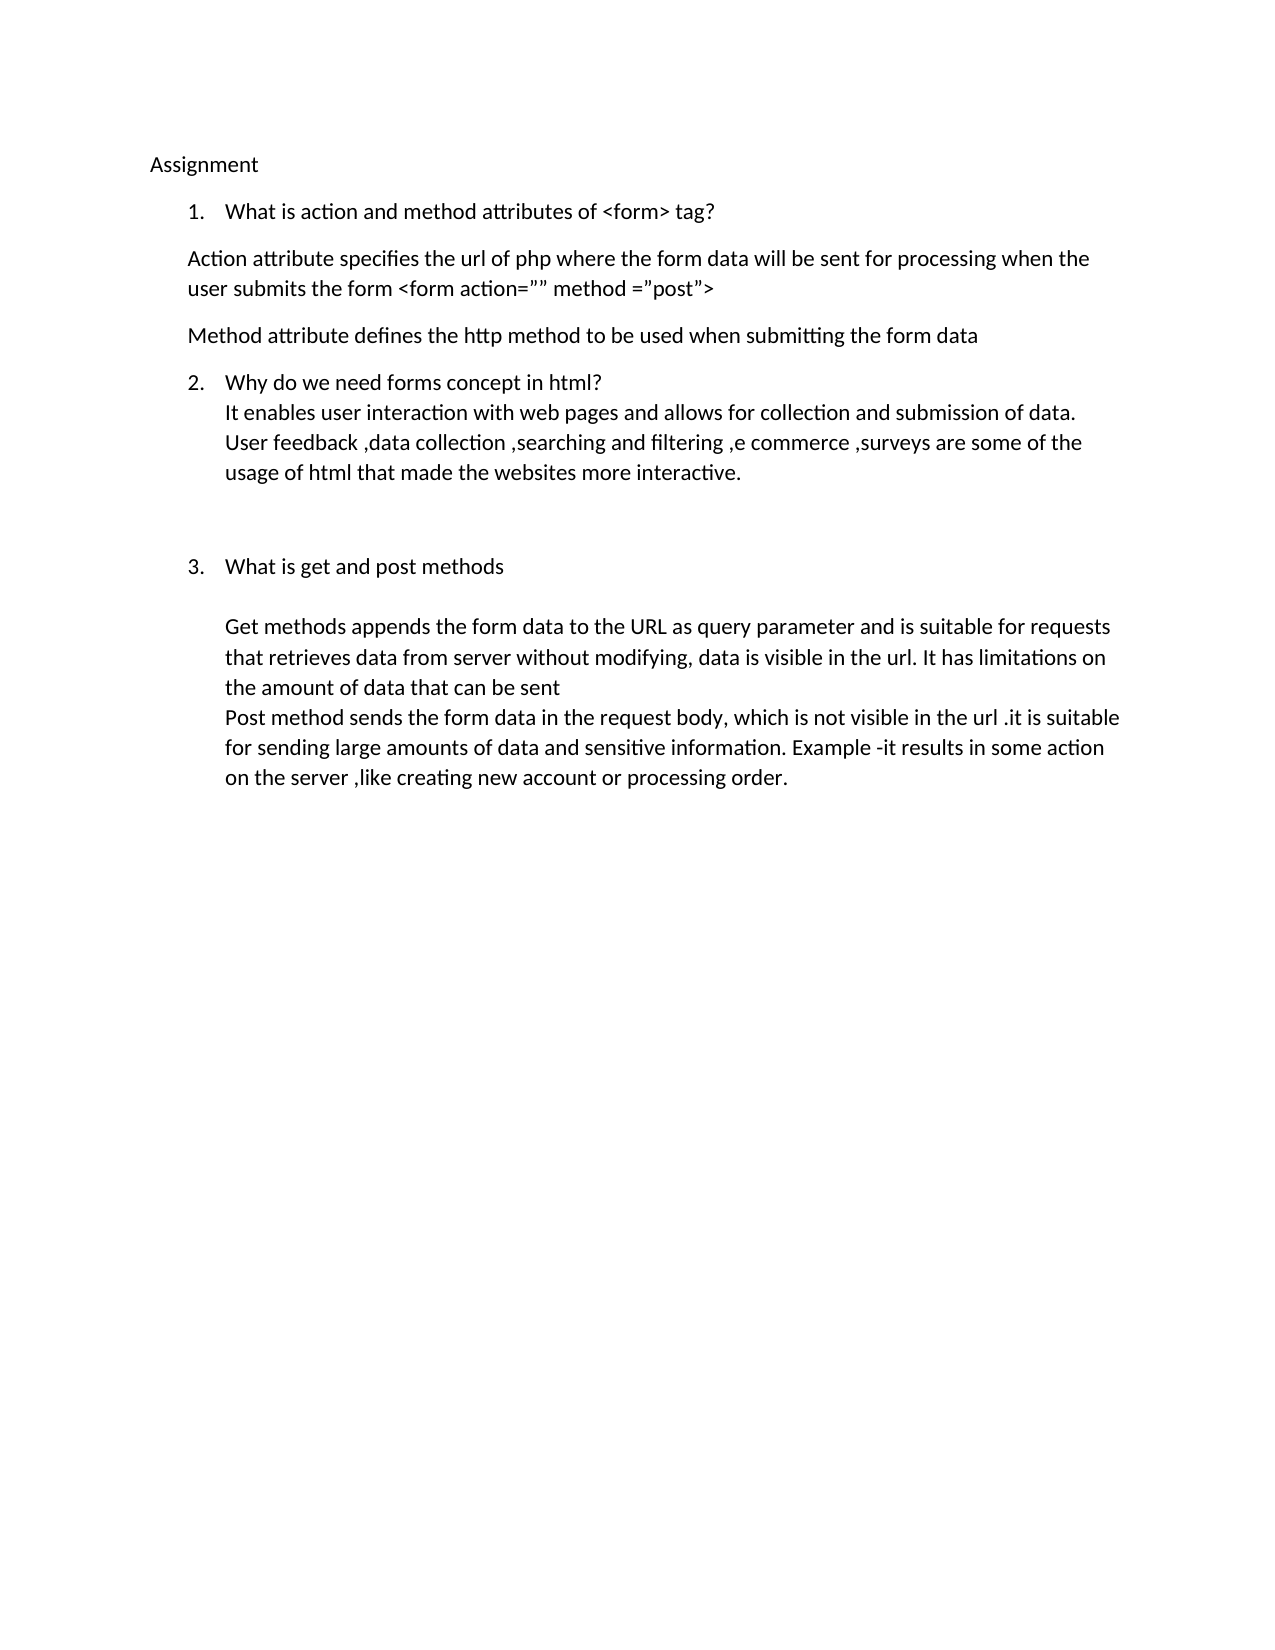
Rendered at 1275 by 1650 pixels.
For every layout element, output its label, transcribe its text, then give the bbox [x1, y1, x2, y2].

list Post method sends the form data in the request body, which is not visible in the url .it is suitable for sending large amounts of data and sensitive information. Example -it results in some action on the server ,like creating new account or processing order. [225, 703, 1125, 792]
list What is action and method attributes of <form> tag? [187, 197, 1125, 225]
list What is get and post methods [187, 552, 1125, 580]
list Why do we need forms concept in html? [187, 368, 1125, 396]
text Action attribute specifies the url of php where the form data will be sent for processing when the user submits the form <form action=”” method =”post”> [187, 244, 1125, 302]
list Get methods appends the form data to the URL as query parameter and is suitable for requests that retrieves data from server without modifying, data is visible in the url. It has limitations on the amount of data that can be sent [225, 612, 1125, 701]
list It enables user interaction with web pages and allows for collection and submission of data. User feedback ,data collection ,searching and filtering ,e commerce ,surveys are some of the usage of html that made the websites more interactive. [225, 398, 1125, 486]
text Assignment [150, 150, 1125, 178]
text Method attribute defines the http method to be used when submitting the form data [187, 321, 1125, 349]
